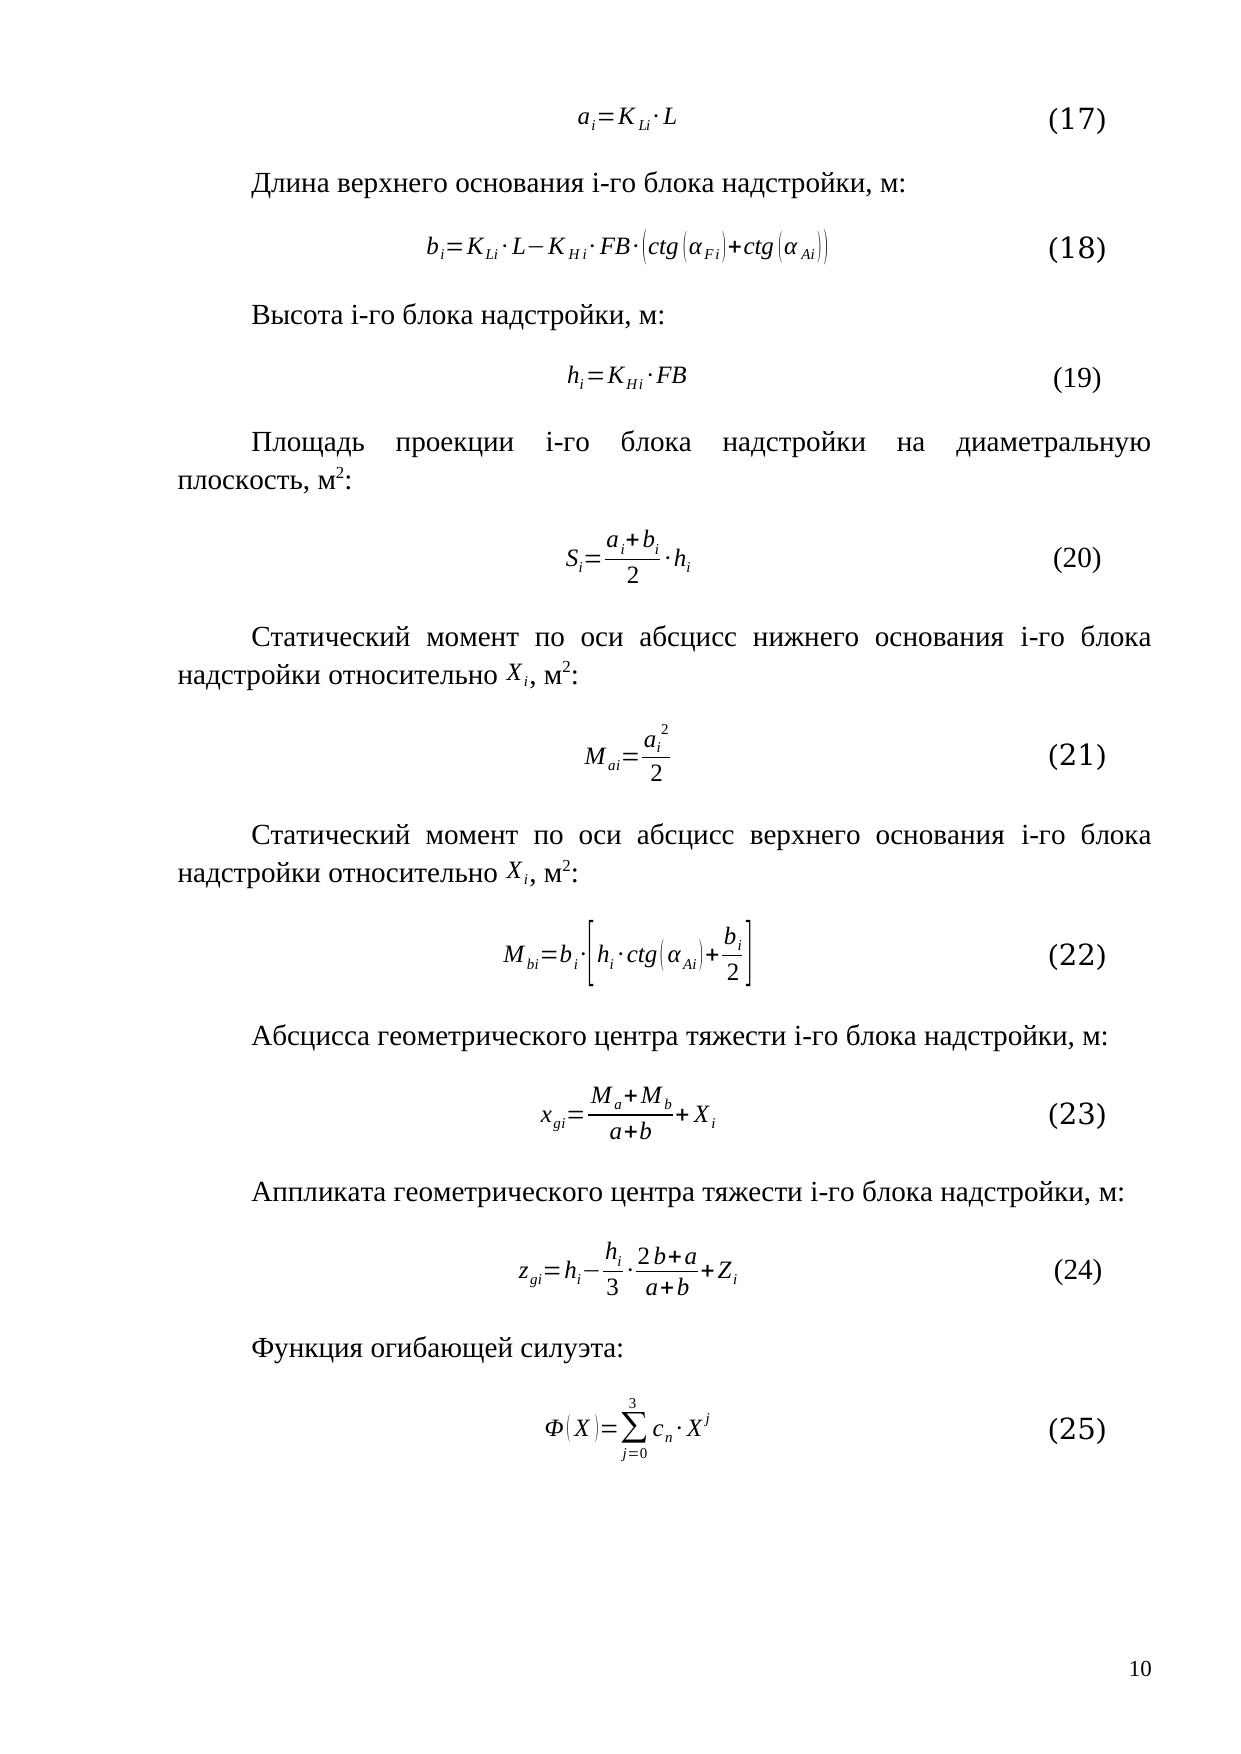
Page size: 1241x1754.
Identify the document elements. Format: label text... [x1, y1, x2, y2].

table_header [177, 348, 1003, 411]
table_header [177, 1069, 1003, 1162]
table_header [177, 89, 1003, 152]
table_header [177, 1225, 1004, 1318]
text Абсцисса геометрического центра тяжести i-го блока надстройки, м: [177, 1018, 1152, 1052]
text Аппликата геометрического центра тяжести i-го блока надстройки, м: [177, 1174, 1152, 1208]
text Статический момент по оси абсцисс нижнего основания i-го блока надстройки относительно , м2: [177, 619, 1152, 691]
table_header [177, 514, 1003, 606]
text Высота i-го блока надстройки, м: [177, 297, 1152, 330]
table_header [177, 216, 1003, 284]
table_header [177, 1382, 1003, 1479]
text Функция огибающей силуэта: [177, 1331, 1152, 1364]
table_header [177, 907, 1003, 1006]
text Длина верхнего основания i-го блока надстройки, м: [177, 165, 1152, 198]
text Статический момент по оси абсцисс верхнего основания i-го блока надстройки относительно , м2: [177, 817, 1152, 889]
table_header [177, 708, 1003, 804]
text Площадь проекции i-го блока надстройки на диаметральную плоскость, м2: [177, 424, 1152, 496]
